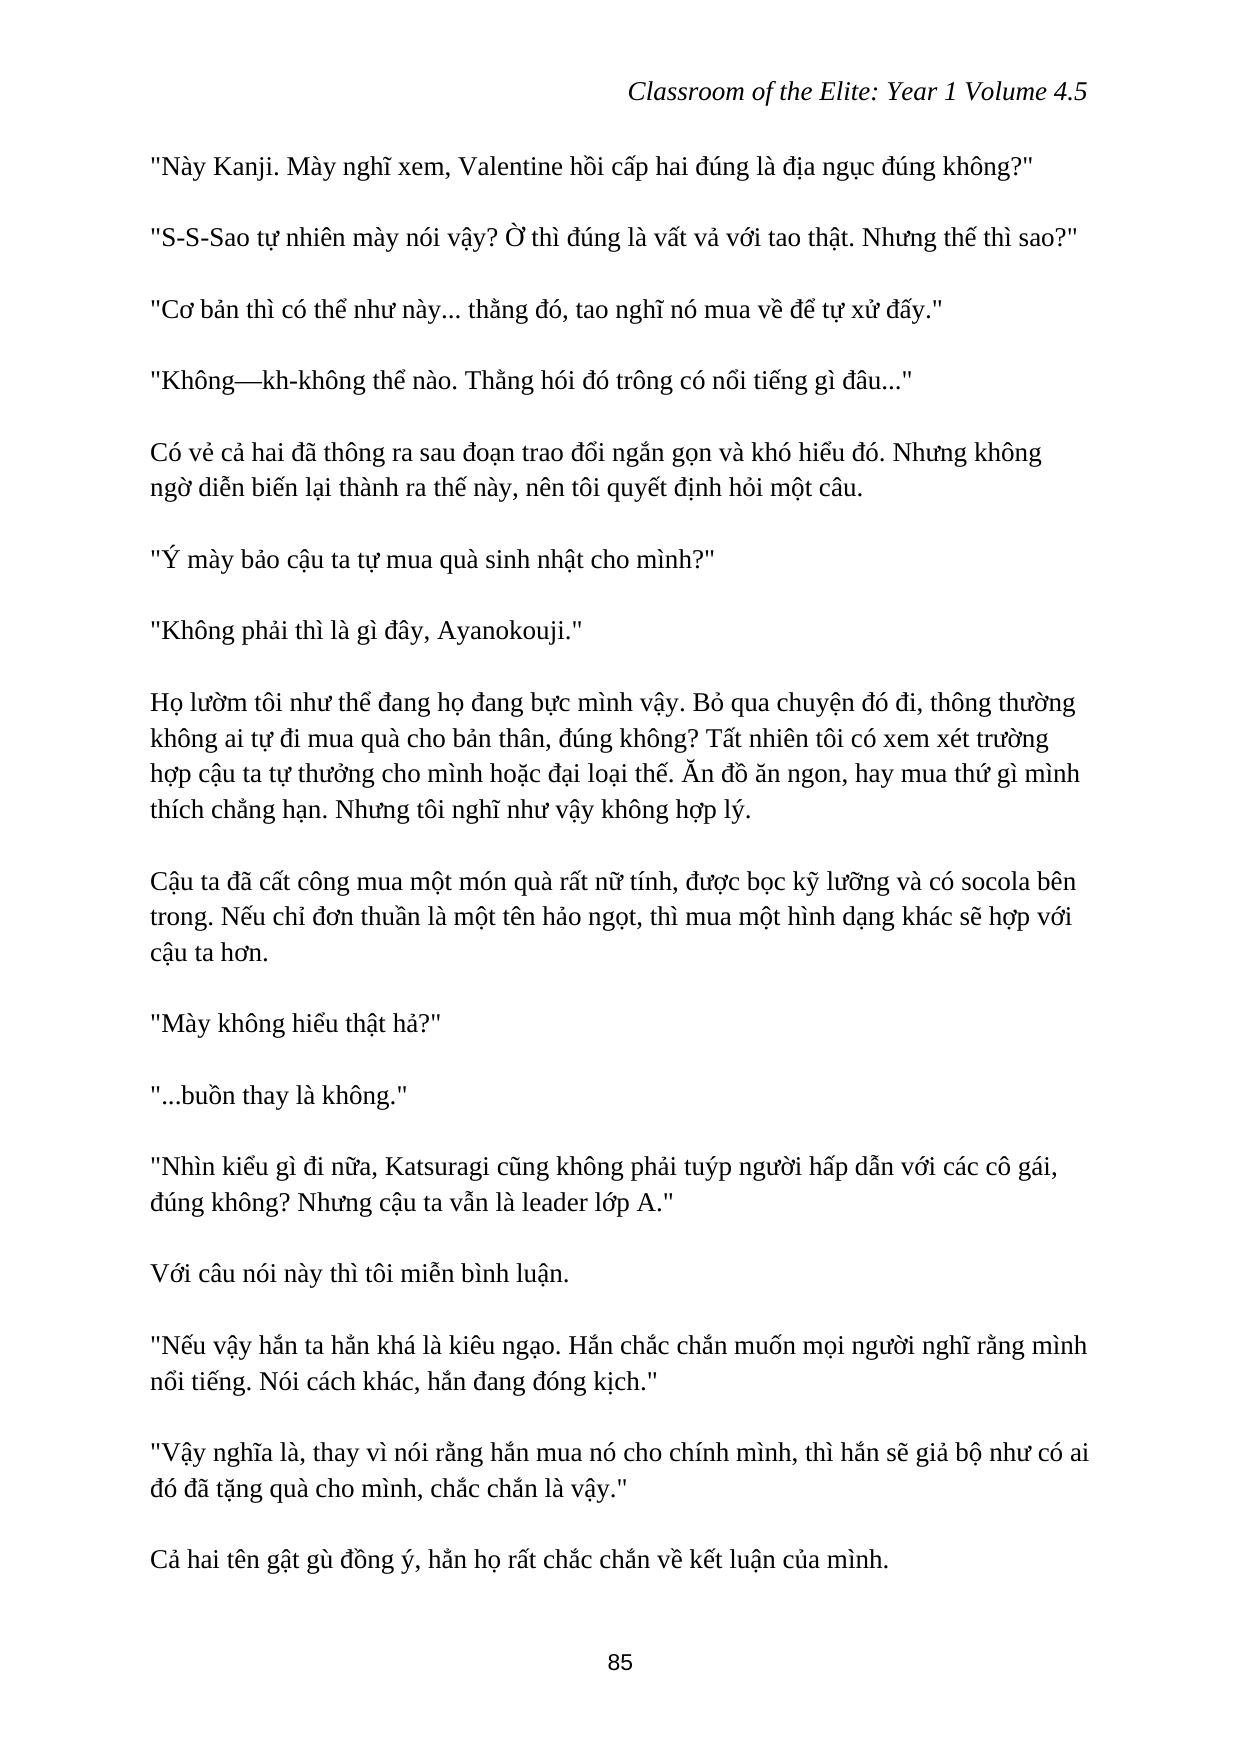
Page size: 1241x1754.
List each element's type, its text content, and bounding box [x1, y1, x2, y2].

text Cậu ta đã cất công mua một món quà rất nữ tính, được bọc kỹ lưỡng và có socola bên trong. Nếu chỉ đơn thuần là một tên hảo ngọt, thì mua một hình dạng khác sẽ hợp với cậu ta hơn. [150, 864, 1090, 967]
text Có vẻ cả hai đã thông ra sau đoạn trao đổi ngắn gọn và khó hiểu đó. Nhưng không ngờ diễn biến lại thành ra thế này, nên tôi quyết định hỏi một câu. [150, 436, 1090, 503]
text "Không phải thì là gì đây, Ayanokouji." [150, 614, 1090, 646]
text Với câu nói này thì tôi miễn bình luận. [150, 1258, 1090, 1289]
text Cả hai tên gật gù đồng ý, hẳn họ rất chắc chắn về kết luận của mình. [150, 1543, 1090, 1574]
text "...buồn thay là không." [150, 1079, 1090, 1110]
text "Cơ bản thì có thể như này... thằng đó, tao nghĩ nó mua về để tự xử đấy." [150, 293, 1090, 324]
text "Nhìn kiểu gì đi nữa, Katsuragi cũng không phải tuýp người hấp dẫn với các cô gái, đúng không? Nhưng cậu ta vẫn là leader lớp A." [150, 1150, 1090, 1217]
text "S-S-Sao tự nhiên mày nói vậy? Ờ thì đúng là vất vả với tao thật. Nhưng thế thì sao?" [150, 221, 1090, 253]
text "Nếu vậy hắn ta hẳn khá là kiêu ngạo. Hắn chắc chắn muốn mọi người nghĩ rằng mình nổi tiếng. Nói cách khác, hắn đang đóng kịch." [150, 1329, 1090, 1396]
text "Vậy nghĩa là, thay vì nói rằng hắn mua nó cho chính mình, thì hắn sẽ giả bộ như có ai đó đã tặng quà cho mình, chắc chắn là vậy." [150, 1436, 1090, 1503]
text Họ lườm tôi như thể đang họ đang bực mình vậy. Bỏ qua chuyện đó đi, thông thường không ai tự đi mua quà cho bản thân, đúng không? Tất nhiên tôi có xem xét trường hợp cậu ta tự thưởng cho mình hoặc đại loại thế. Ăn đồ ăn ngon, hay mua thứ gì mình thích chẳng hạn. Nhưng tôi nghĩ như vậy không hợp lý. [150, 686, 1090, 824]
text "Không—kh-không thể nào. Thằng hói đó trông có nổi tiếng gì đâu..." [150, 364, 1090, 396]
text "Ý mày bảo cậu ta tự mua quà sinh nhật cho mình?" [150, 543, 1090, 574]
text "Này Kanji. Mày nghĩ xem, Valentine hồi cấp hai đúng là địa ngục đúng không?" [150, 150, 1090, 181]
text "Mày không hiểu thật hả?" [150, 1007, 1090, 1039]
